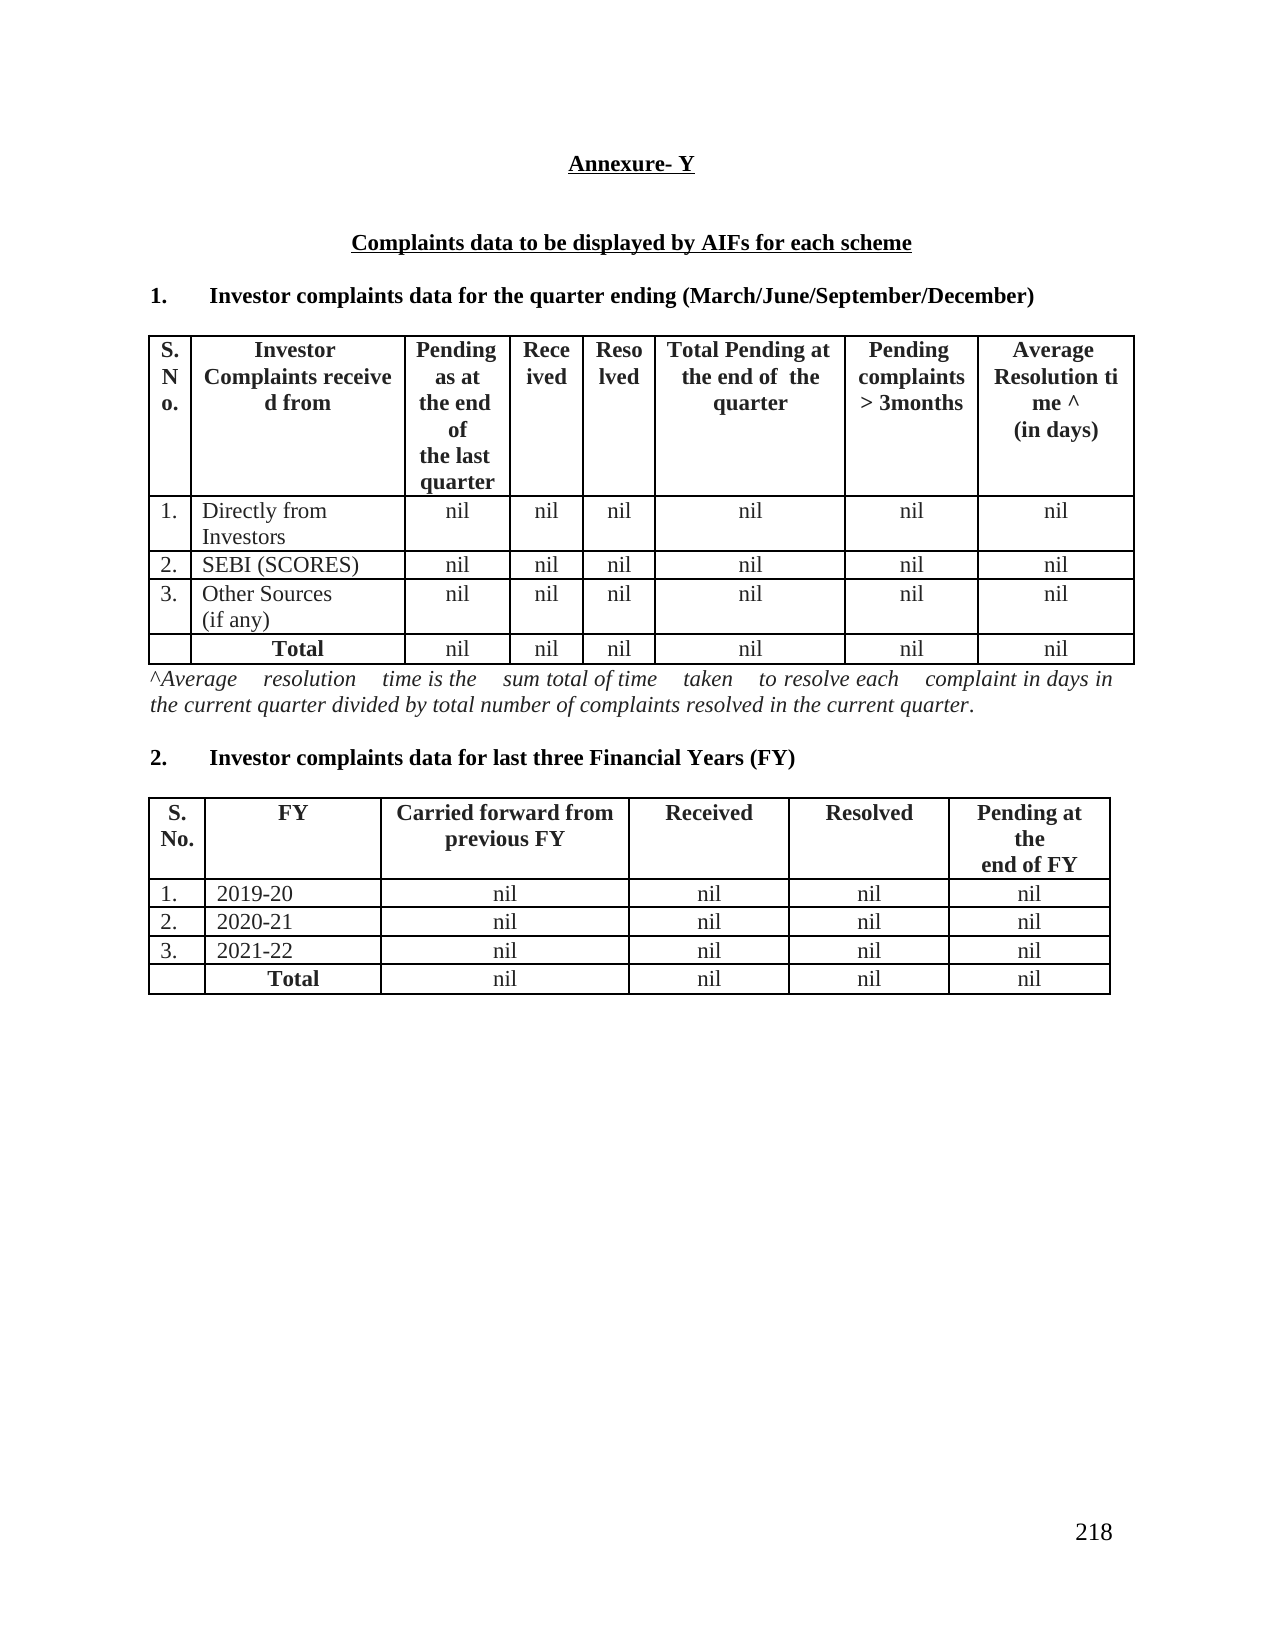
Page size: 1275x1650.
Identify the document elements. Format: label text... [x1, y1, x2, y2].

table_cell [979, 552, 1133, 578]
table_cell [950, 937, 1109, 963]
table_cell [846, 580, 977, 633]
text Annexure- Y [150, 150, 1113, 176]
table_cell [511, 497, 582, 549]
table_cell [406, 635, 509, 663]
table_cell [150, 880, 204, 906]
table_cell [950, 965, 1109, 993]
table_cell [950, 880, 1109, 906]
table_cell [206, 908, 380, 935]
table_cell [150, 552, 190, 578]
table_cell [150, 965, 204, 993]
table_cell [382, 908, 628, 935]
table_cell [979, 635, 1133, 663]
list Investor complaints data for last three Financial Years (FY) [150, 744, 1113, 770]
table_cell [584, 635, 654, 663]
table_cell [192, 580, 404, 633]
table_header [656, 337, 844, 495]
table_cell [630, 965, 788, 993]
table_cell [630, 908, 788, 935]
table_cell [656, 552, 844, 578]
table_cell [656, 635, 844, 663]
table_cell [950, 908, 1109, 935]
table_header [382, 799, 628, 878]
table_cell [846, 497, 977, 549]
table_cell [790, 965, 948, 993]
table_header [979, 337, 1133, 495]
text ^Average resolution time is the sum total of time taken to resolve each complaint in days in the current quarter divided by total number of complaints resolved in the current quarter. [150, 665, 1113, 718]
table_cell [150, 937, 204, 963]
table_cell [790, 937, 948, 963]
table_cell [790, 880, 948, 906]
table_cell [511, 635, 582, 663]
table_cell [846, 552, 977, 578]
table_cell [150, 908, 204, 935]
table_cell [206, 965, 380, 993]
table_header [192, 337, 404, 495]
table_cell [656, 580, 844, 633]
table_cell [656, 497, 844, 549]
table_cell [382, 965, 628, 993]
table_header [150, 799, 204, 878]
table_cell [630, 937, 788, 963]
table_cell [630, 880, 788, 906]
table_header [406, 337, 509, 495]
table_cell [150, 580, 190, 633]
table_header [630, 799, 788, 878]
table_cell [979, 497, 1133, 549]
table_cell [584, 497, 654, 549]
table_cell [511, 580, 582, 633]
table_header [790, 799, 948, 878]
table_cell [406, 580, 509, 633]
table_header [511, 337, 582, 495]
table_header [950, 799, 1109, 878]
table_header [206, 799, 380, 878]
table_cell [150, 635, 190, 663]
list Investor complaints data for the quarter ending (March/June/September/December) [150, 282, 1113, 308]
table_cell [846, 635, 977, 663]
text Complaints data to be displayed by AIFs for each scheme [150, 229, 1113, 255]
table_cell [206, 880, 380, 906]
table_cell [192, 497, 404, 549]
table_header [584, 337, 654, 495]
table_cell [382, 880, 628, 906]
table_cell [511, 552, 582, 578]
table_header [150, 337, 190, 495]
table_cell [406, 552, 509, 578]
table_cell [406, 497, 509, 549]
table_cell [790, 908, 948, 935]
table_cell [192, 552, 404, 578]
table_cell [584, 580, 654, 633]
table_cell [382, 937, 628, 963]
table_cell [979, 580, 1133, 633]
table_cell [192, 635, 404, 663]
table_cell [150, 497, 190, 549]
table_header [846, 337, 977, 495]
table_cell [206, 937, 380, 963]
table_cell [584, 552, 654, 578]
